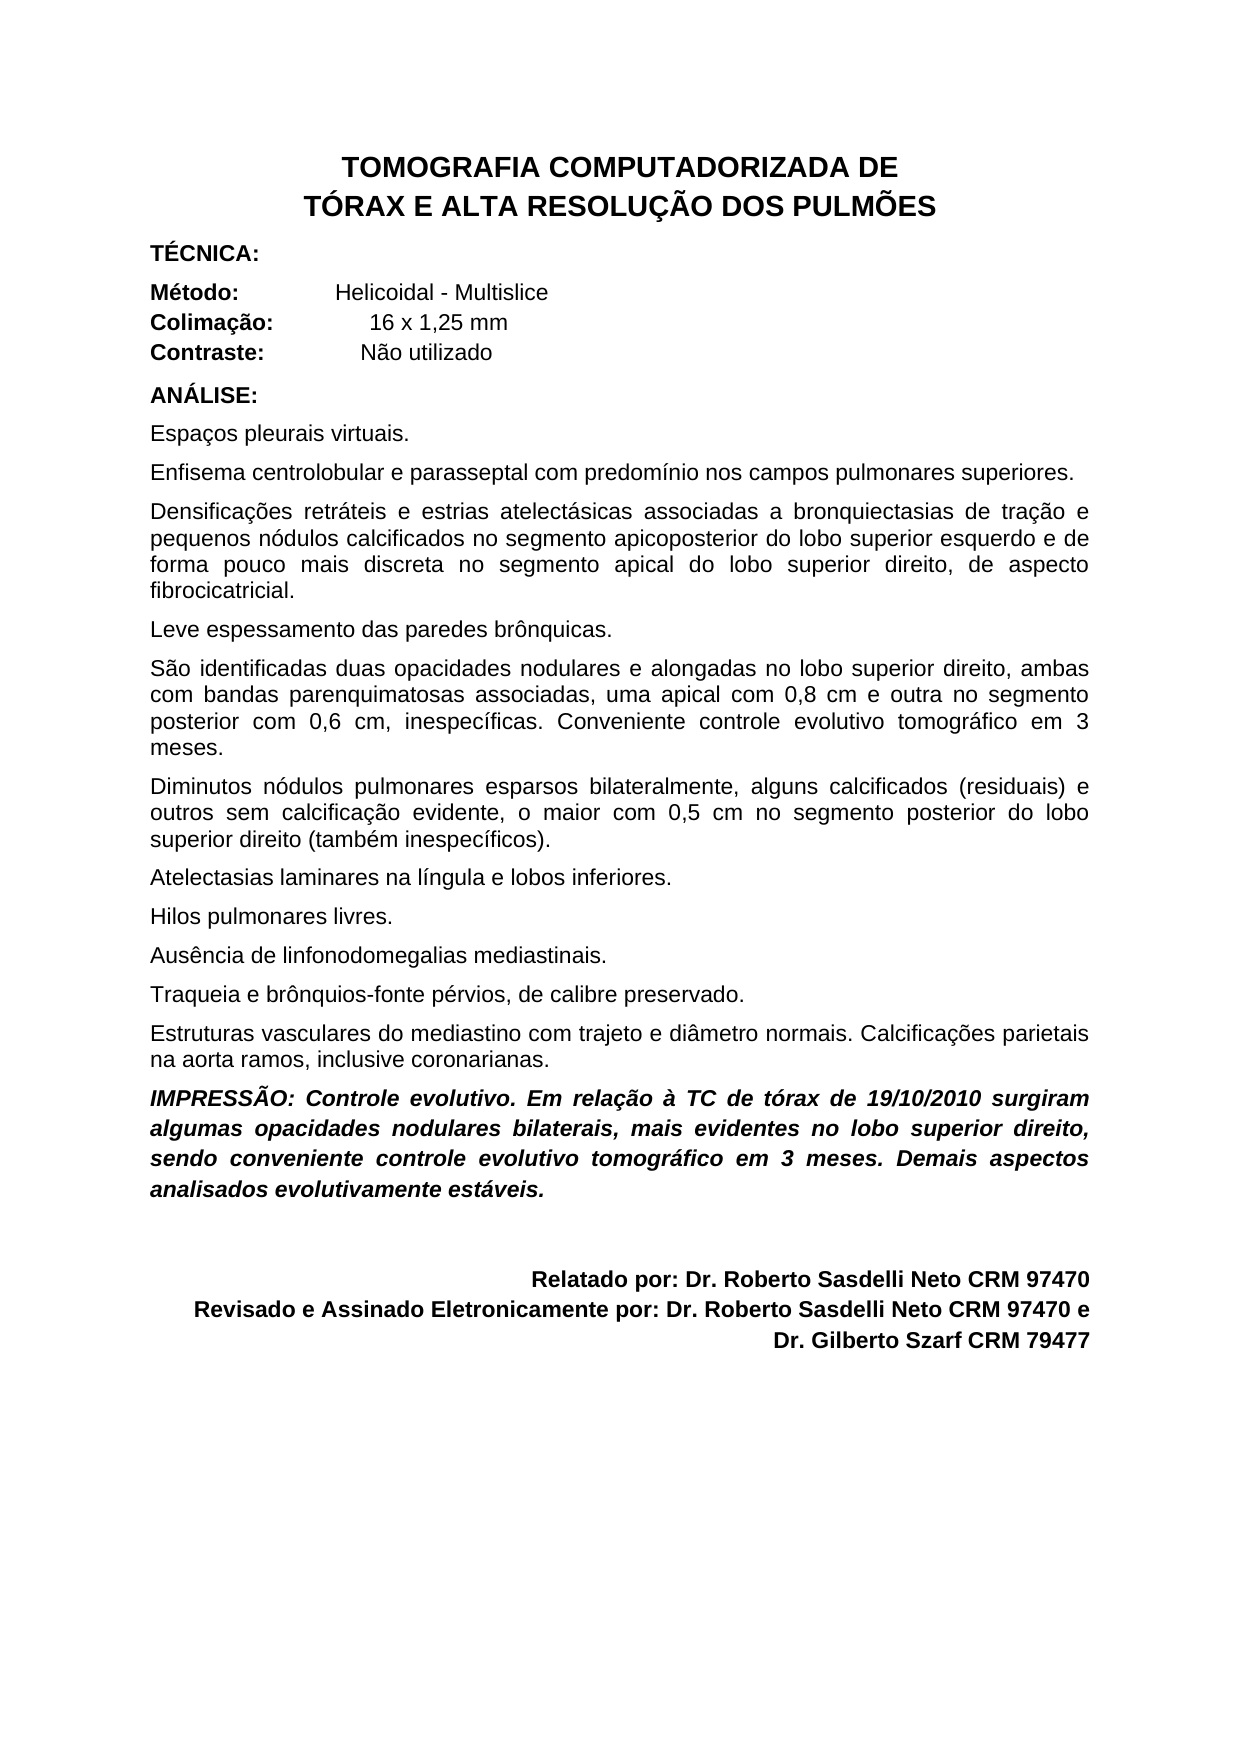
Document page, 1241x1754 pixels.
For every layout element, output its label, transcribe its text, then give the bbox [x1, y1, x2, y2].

text TOMOGRAFIA COMPUTADORIZADA DE [150, 150, 1090, 183]
text Traqueia e brônquios-fonte pérvios, de calibre preservado. [150, 981, 1090, 1007]
text Diminutos nódulos pulmonares esparsos bilateralmente, alguns calcificados (residuais) e outros sem calcificação evidente, o maior com 0,5 cm no segmento posterior do lobo superior direito (também inespecíficos). [150, 773, 1090, 852]
text Ausência de linfonodomegalias mediastinais. [150, 942, 1090, 968]
text Hilos pulmonares livres. [150, 903, 1090, 929]
text Densificações retráteis e estrias atelectásicas associadas a bronquiectasias de tração e pequenos nódulos calcificados no segmento apicoposterior do lobo superior esquerdo e de forma pouco mais discreta no segmento apical do lobo superior direito, de aspecto fibrocicatricial. [150, 498, 1090, 603]
text ANÁLISE: [150, 382, 1090, 408]
text Leve espessamento das paredes brônquicas. [150, 616, 1090, 642]
text Método: Helicoidal - Multislice [150, 278, 1090, 305]
text Atelectasias laminares na língula e lobos inferiores. [150, 864, 1090, 891]
text Enfisema centrolobular e parasseptal com predomínio nos campos pulmonares superiores. [150, 459, 1090, 486]
text TÓRAX E ALTA RESOLUÇÃO DOS PULMÕES [150, 188, 1090, 222]
text Revisado e Assinado Eletronicamente por: Dr. Roberto Sasdelli Neto CRM 97470 e Dr. Gilberto Szarf CRM 79477 [187, 1296, 1090, 1353]
text Espaços pleurais virtuais. [150, 420, 1090, 447]
text Colimação: 16 x 1,25 mm [150, 309, 1090, 335]
text Relatado por: Dr. Roberto Sasdelli Neto CRM 97470 [187, 1266, 1090, 1293]
text TÉCNICA: [150, 239, 1090, 266]
text São identificadas duas opacidades nodulares e alongadas no lobo superior direito, ambas com bandas parenquimatosas associadas, uma apical com 0,8 cm e outra no segmento posterior com 0,6 cm, inespecíficas. Conveniente controle evolutivo tomográfico em 3 meses. [150, 655, 1090, 760]
text Contraste: Não utilizado [150, 339, 1090, 365]
text IMPRESSÃO: Controle evolutivo. Em relação à TC de tórax de 19/10/2010 surgiram algumas opacidades nodulares bilaterais, mais evidentes no lobo superior direito, sendo conveniente controle evolutivo tomográfico em 3 meses. Demais aspectos analisados evolutivamente estáveis. [150, 1085, 1090, 1202]
text Estruturas vasculares do mediastino com trajeto e diâmetro normais. Calcificações parietais na aorta ramos, inclusive coronarianas. [150, 1020, 1090, 1072]
